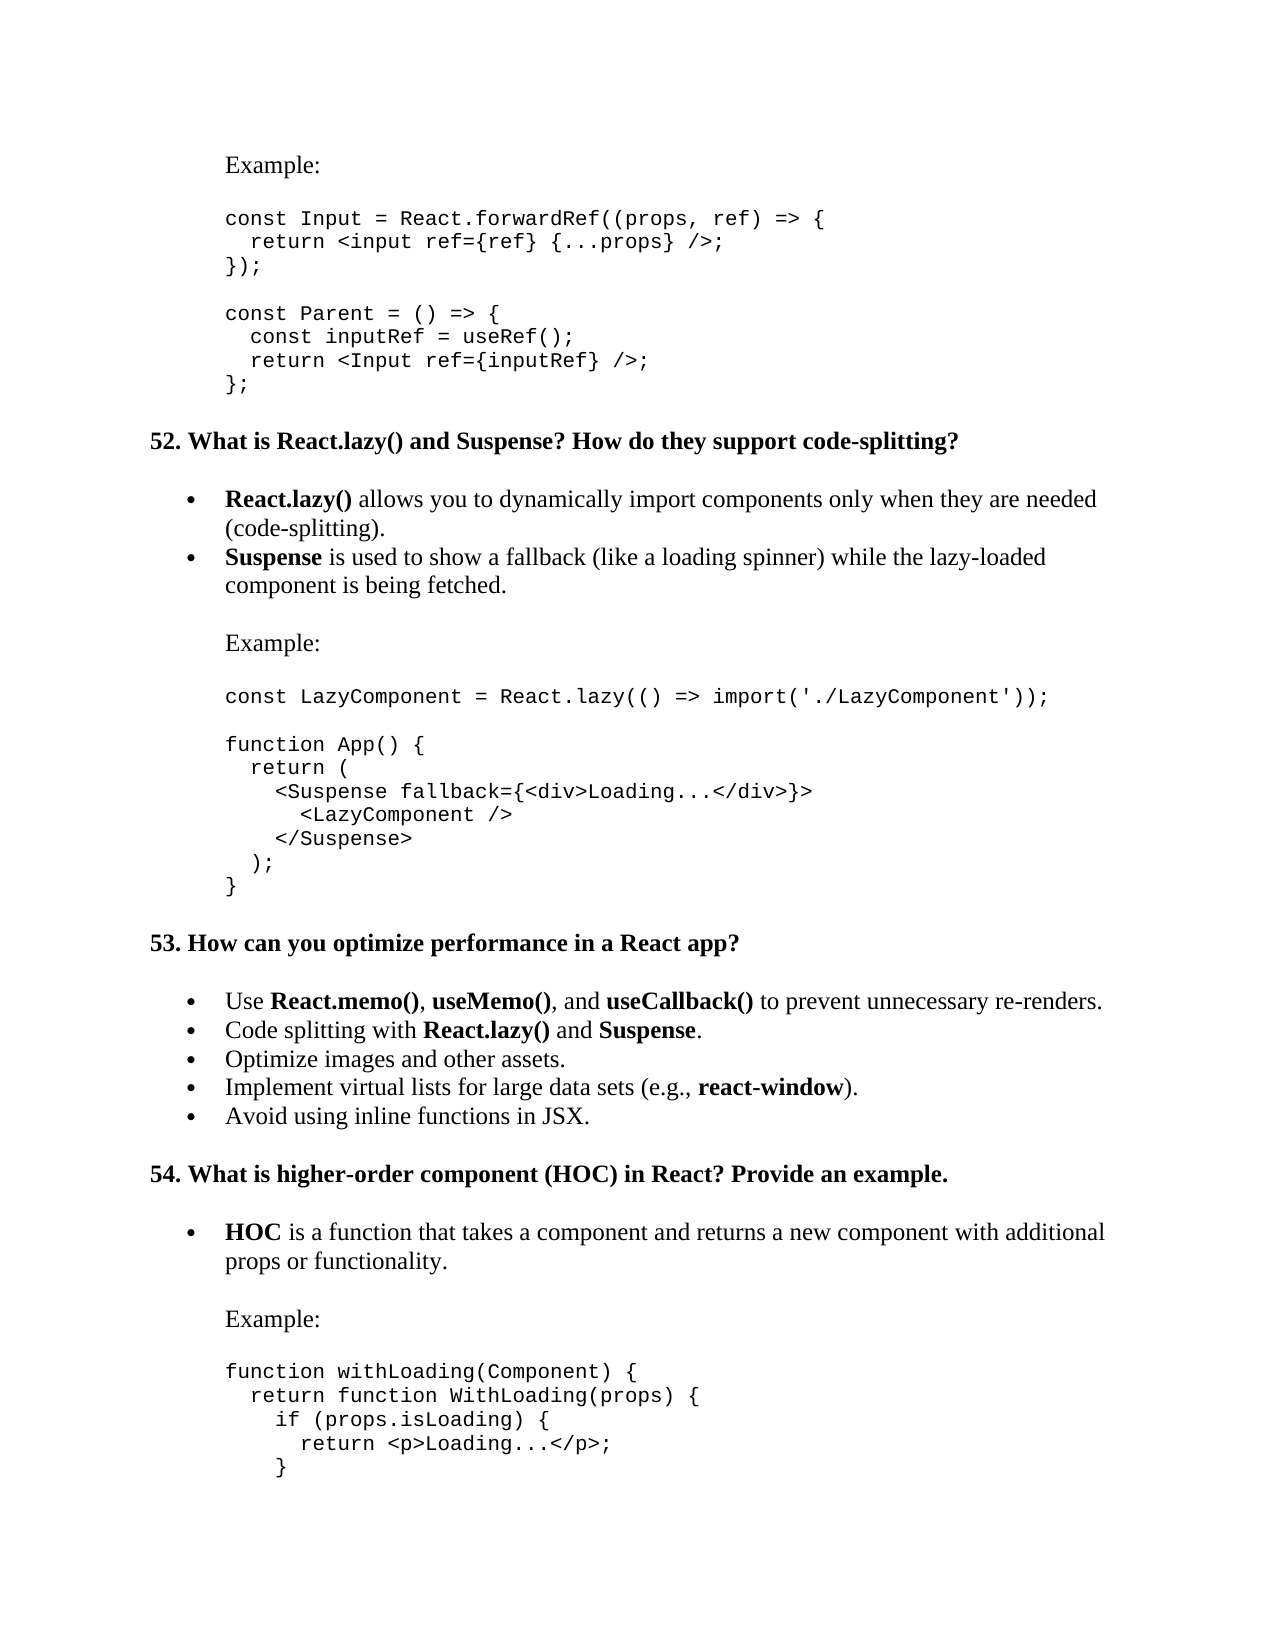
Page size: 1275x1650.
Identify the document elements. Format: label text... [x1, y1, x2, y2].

text return ( [225, 757, 1125, 781]
list Implement virtual lists for large data sets (e.g., react-window). [187, 1072, 1125, 1101]
text return function WithLoading(props) { [225, 1385, 1125, 1409]
text } [225, 875, 1125, 899]
text const Input = React.forwardRef((props, ref) => { [225, 208, 1125, 232]
text Example: [225, 1304, 1125, 1332]
text }); [225, 255, 1125, 279]
list Optimize images and other assets. [187, 1044, 1125, 1072]
text return <p>Loading...</p>; [225, 1432, 1125, 1456]
text 52. What is React.lazy() and Suspense? How do they support code-splitting? [150, 426, 1125, 455]
text const LazyComponent = React.lazy(() => import('./LazyComponent')); [225, 686, 1125, 710]
text if (props.isLoading) { [225, 1409, 1125, 1432]
list React.lazy() allows you to dynamically import components only when they are needed (code-splitting). [187, 484, 1125, 542]
list HOC is a function that takes a component and returns a new component with additional props or functionality. [187, 1217, 1125, 1274]
list Use React.memo(), useMemo(), and useCallback() to prevent unnecessary re-renders. [187, 986, 1125, 1015]
text </Suspense> [225, 828, 1125, 852]
list Suspense is used to show a fallback (like a loading spinner) while the lazy-loaded component is being fetched. [187, 542, 1125, 599]
text Example: [225, 150, 1125, 179]
text function withLoading(Component) { [225, 1362, 1125, 1385]
text const Parent = () => { [225, 302, 1125, 326]
text 53. How can you optimize performance in a React app? [150, 928, 1125, 957]
list Code splitting with React.lazy() and Suspense. [187, 1015, 1125, 1044]
text function App() { [225, 733, 1125, 757]
text <Suspense fallback={<div>Loading...</div>}> [225, 781, 1125, 804]
text } [225, 1456, 1125, 1480]
list Avoid using inline functions in JSX. [187, 1101, 1125, 1130]
text const inputRef = useRef(); [225, 326, 1125, 350]
text return <input ref={ref} {...props} />; [225, 232, 1125, 255]
text ); [225, 852, 1125, 875]
text 54. What is higher-order component (HOC) in React? Provide an example. [150, 1159, 1125, 1188]
text <LazyComponent /> [225, 804, 1125, 828]
text }; [225, 373, 1125, 397]
text return <Input ref={inputRef} />; [225, 350, 1125, 373]
text Example: [225, 628, 1125, 657]
